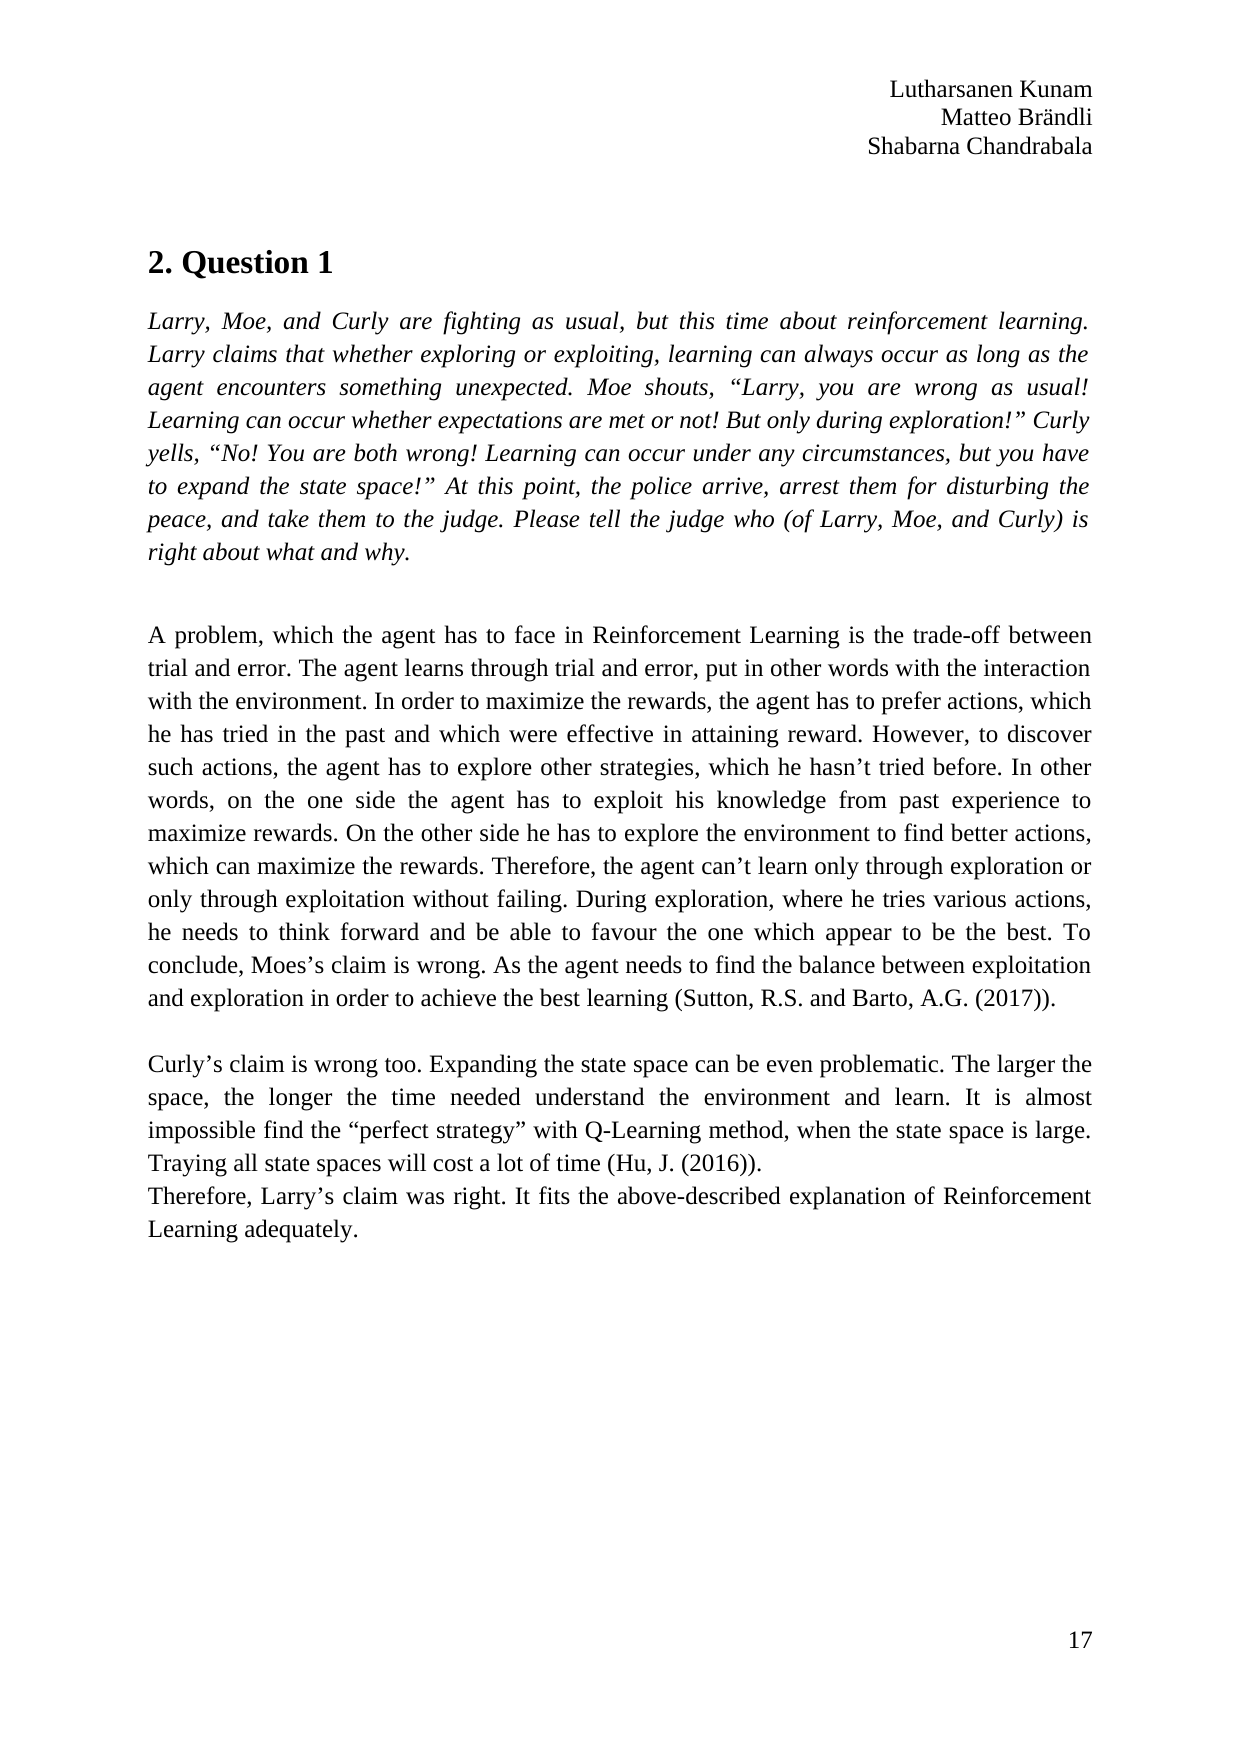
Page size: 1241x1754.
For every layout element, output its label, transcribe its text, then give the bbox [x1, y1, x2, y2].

subtitle 2. Question 1 [148, 242, 1093, 281]
text Curly’s claim is wrong too. Expanding the state space can be even problematic. The larger the space, the longer the time needed understand the environment and learn. It is almost impossible find the “perfect strategy” with Q-Learning method, when the state space is large. Traying all state spaces will cost a lot of time (Hu, J. (2016)). [148, 1049, 1093, 1177]
text A problem, which the agent has to face in Reinforcement Learning is the trade-off between trial and error. The agent learns through trial and error, put in other words with the interaction with the environment. In order to maximize the rewards, the agent has to prefer actions, which he has tried in the past and which were effective in attaining reward. However, to discover such actions, the agent has to explore other strategies, which he hasn’t tried before. In other words, on the one side the agent has to exploit his knowledge from past experience to maximize rewards. On the other side he has to explore the environment to find better actions, which can maximize the rewards. Therefore, the agent can’t learn only through exploration or only through exploitation without failing. During exploration, where he tries various actions, he needs to think forward and be able to favour the one which appear to be the best. To conclude, Moes’s claim is wrong. As the agent needs to find the balance between exploitation and exploration in order to achieve the best learning (Sutton, R.S. and Barto, A.G. (2017)). [148, 620, 1093, 1012]
text Therefore, Larry’s claim was right. It fits the above-described explanation of Reinforcement Learning adequately. [148, 1181, 1093, 1243]
subtitle Larry, Moe, and Curly are fighting as usual, but this time about reinforcement learning. Larry claims that whether exploring or exploiting, learning can always occur as long as the agent encounters something unexpected. Moe shouts, “Larry, you are wrong as usual! Learning can occur whether expectations are met or not! But only during exploration!” Curly yells, “No! You are both wrong! Learning can occur under any circumstances, but you have to expand the state space!” At this point, the police arrive, arrest them for disturbing the peace, and take them to the judge. Please tell the judge who (of Larry, Moe, and Curly) is right about what and why. [148, 306, 1093, 566]
